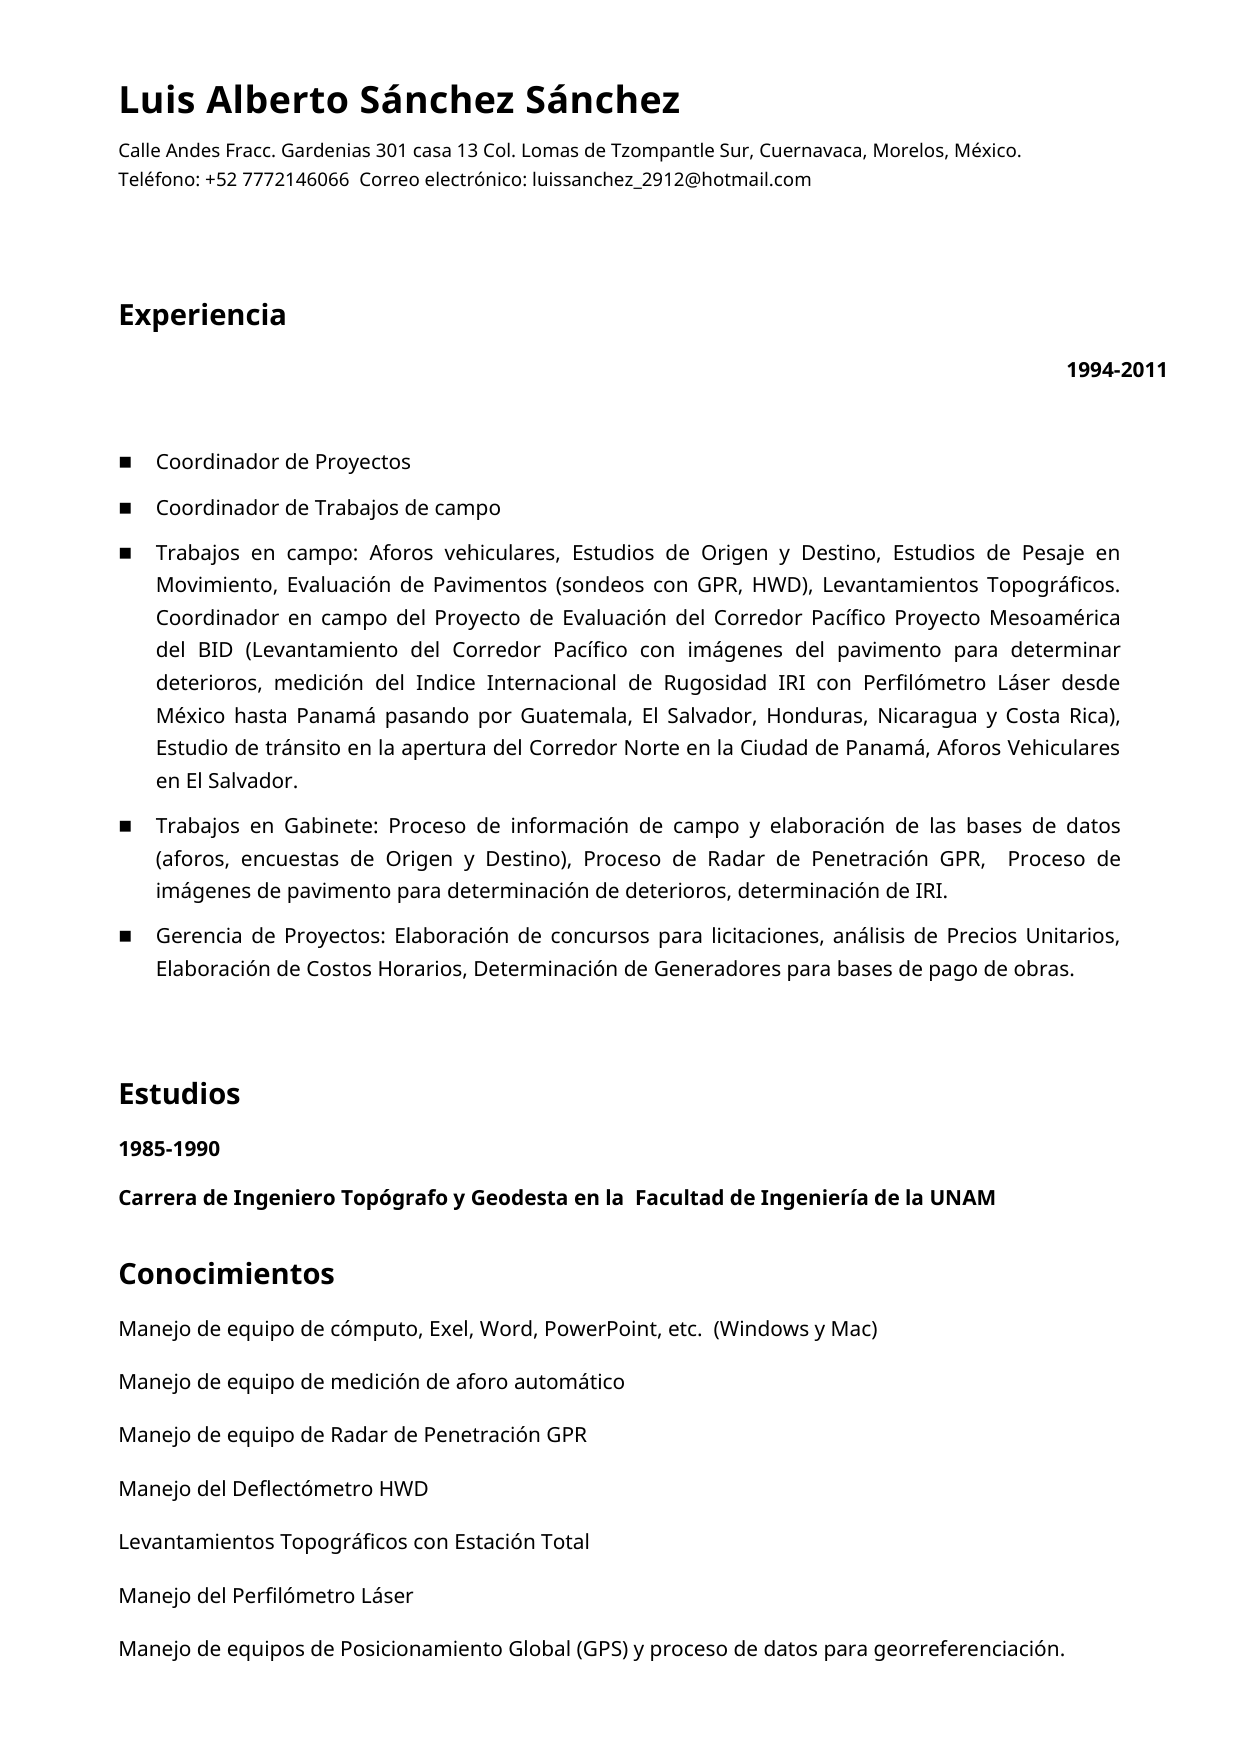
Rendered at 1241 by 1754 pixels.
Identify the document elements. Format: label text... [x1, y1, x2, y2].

subtitle Conocimientos [118, 1253, 1122, 1293]
text Manejo de equipos de Posicionamiento Global (GPS) y proceso de datos para georreferenciación. [118, 1634, 1122, 1663]
subtitle 1994-2011 [118, 355, 1122, 384]
subtitle Experiencia [118, 295, 1122, 334]
subtitle Estudios [118, 1073, 1122, 1113]
